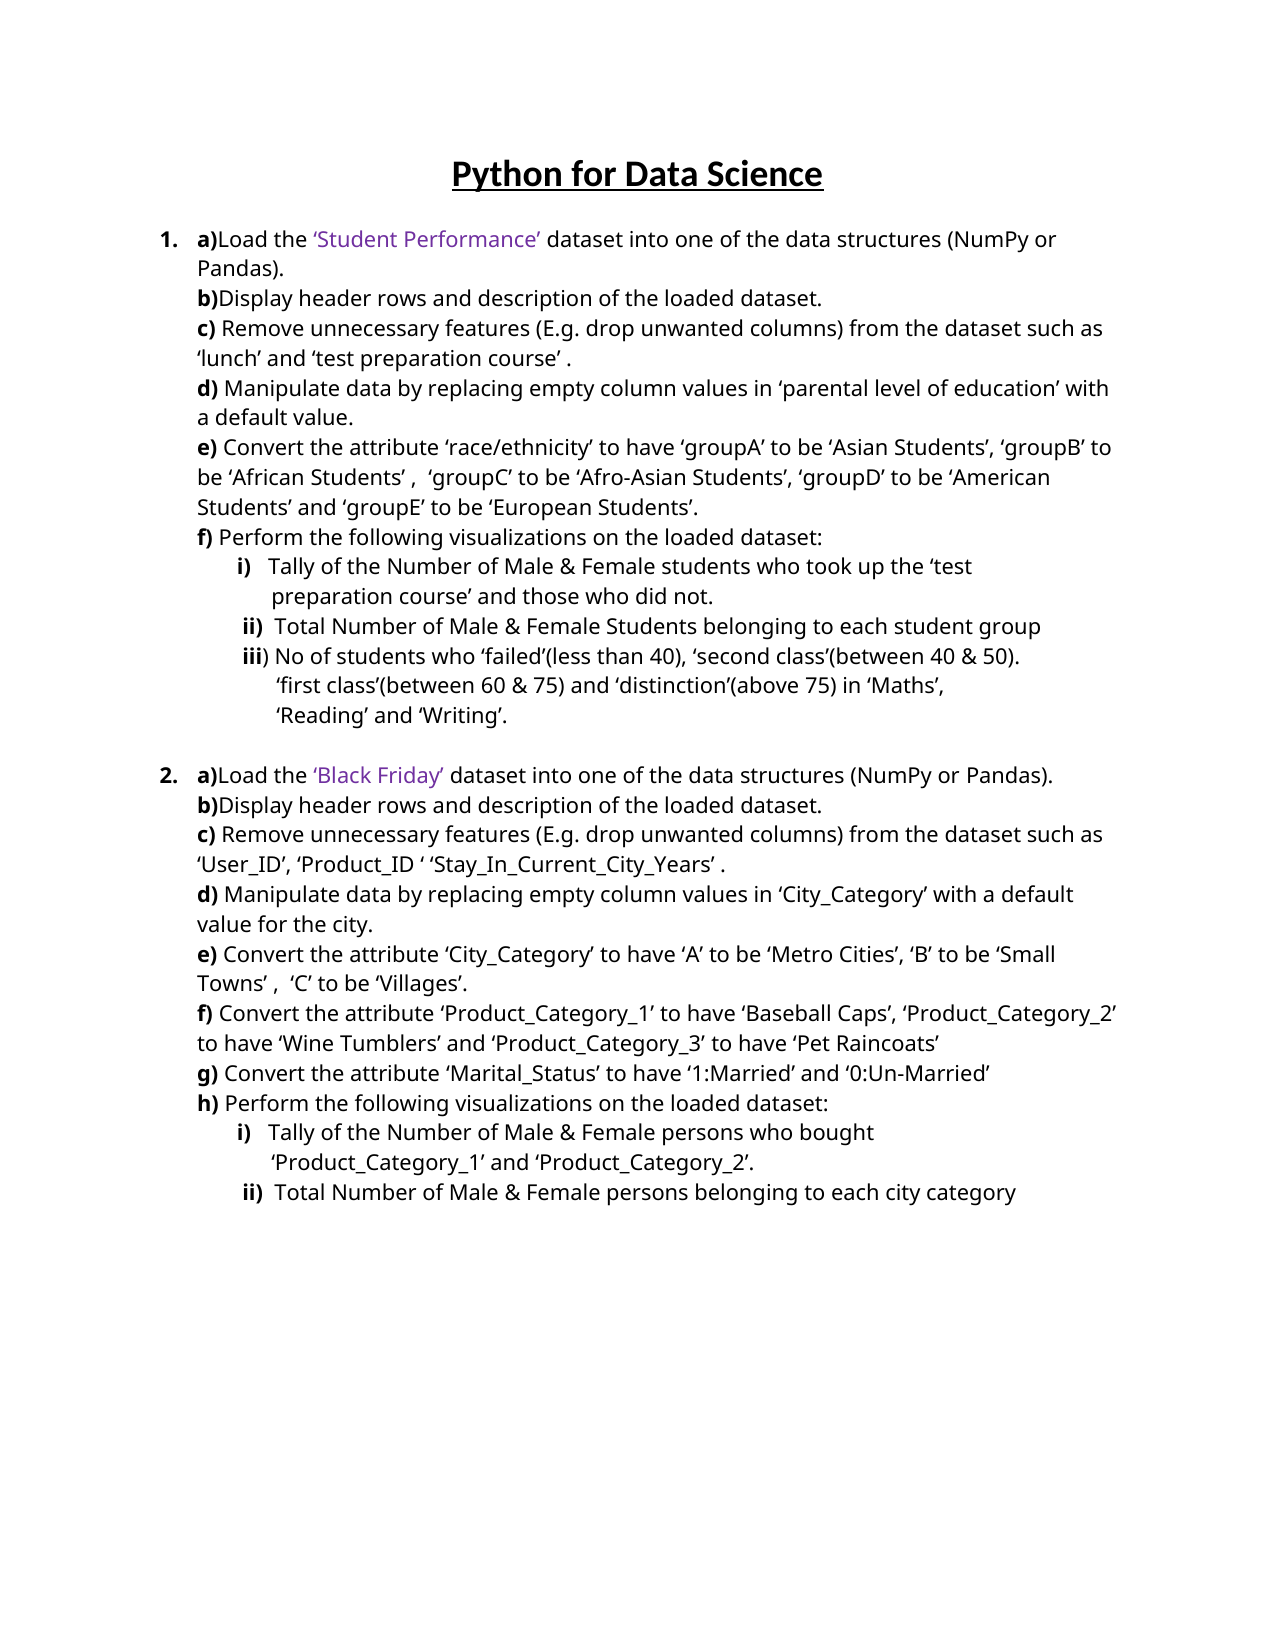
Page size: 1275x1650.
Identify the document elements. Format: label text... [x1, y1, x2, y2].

list a)Load the ‘Student Performance’ dataset into one of the data structures (NumPy or Pandas). [159, 223, 1125, 283]
list e) Convert the attribute ‘City_Category’ to have ‘A’ to be ‘Metro Cities’, ‘B’ to be ‘Small Towns’ , ‘C’ to be ‘Villages’. [197, 938, 1125, 998]
list h) Perform the following visualizations on the loaded dataset: [197, 1087, 1125, 1117]
list g) Convert the attribute ‘Marital_Status’ to have ‘1:Married’ and ‘0:Un-Married’ [197, 1058, 1125, 1087]
list f) Convert the attribute ‘Product_Category_1’ to have ‘Baseball Caps’, ‘Product_Category_2’ to have ‘Wine Tumblers’ and ‘Product_Category_3’ to have ‘Pet Raincoats’ [197, 998, 1125, 1058]
list d) Manipulate data by replacing empty column values in ‘City_Category’ with a default value for the city. [197, 879, 1125, 938]
list preparation course’ and those who did not. [197, 581, 1125, 611]
list i) Tally of the Number of Male & Female persons who bought [197, 1117, 1125, 1147]
list e) Convert the attribute ‘race/ethnicity’ to have ‘groupA’ to be ‘Asian Students’, ‘groupB’ to be ‘African Students’ , ‘groupC’ to be ‘Afro-Asian Students’, ‘groupD’ to be ‘American Students’ and ‘groupE’ to be ‘European Students’. [197, 432, 1125, 521]
list d) Manipulate data by replacing empty column values in ‘parental level of education’ with a default value. [197, 372, 1125, 432]
list ‘Reading’ and ‘Writing’. [225, 700, 1125, 730]
list a)Load the ‘Black Friday’ dataset into one of the data structures (NumPy or Pandas). [159, 760, 1125, 789]
text Python for Data Science [150, 150, 1125, 196]
list f) Perform the following visualizations on the loaded dataset: [197, 521, 1125, 551]
list ii) Total Number of Male & Female Students belonging to each student group [225, 611, 1125, 641]
list c) Remove unnecessary features (E.g. drop unwanted columns) from the dataset such as ‘lunch’ and ‘test preparation course’ . [197, 313, 1125, 372]
list b)Display header rows and description of the loaded dataset. [197, 283, 1125, 313]
list ‘Product_Category_1’ and ‘Product_Category_2’. [197, 1147, 1125, 1177]
list i) Tally of the Number of Male & Female students who took up the ‘test [197, 551, 1125, 581]
list iii) No of students who ‘failed’(less than 40), ‘second class’(between 40 & 50). [225, 641, 1125, 670]
list c) Remove unnecessary features (E.g. drop unwanted columns) from the dataset such as ‘User_ID’, ‘Product_ID ‘ ‘Stay_In_Current_City_Years’ . [197, 819, 1125, 879]
list ii) Total Number of Male & Female persons belonging to each city category [225, 1177, 1125, 1207]
list b)Display header rows and description of the loaded dataset. [197, 789, 1125, 819]
list ‘first class’(between 60 & 75) and ‘distinction’(above 75) in ‘Maths’, [225, 670, 1125, 700]
